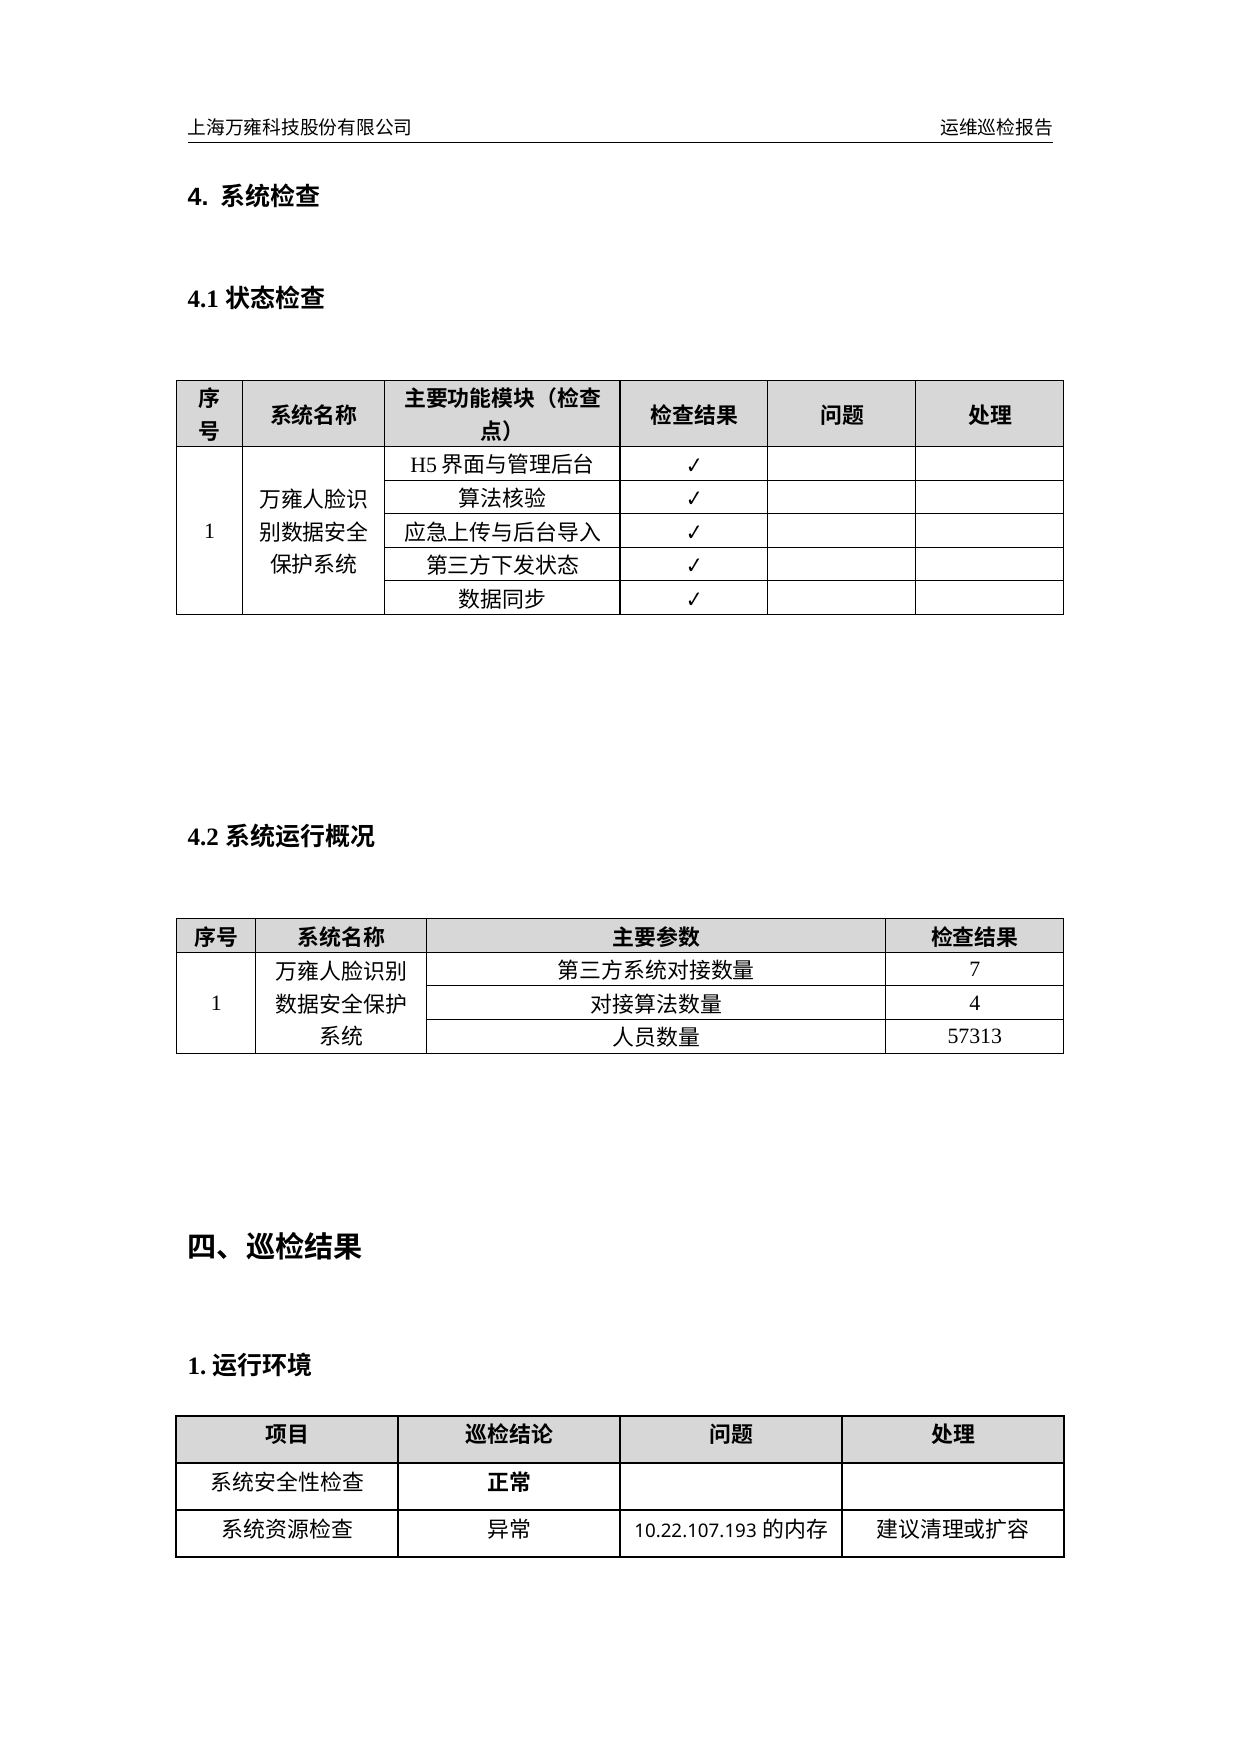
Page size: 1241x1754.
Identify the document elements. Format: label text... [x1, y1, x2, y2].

table_header 序号 [177, 919, 255, 952]
table_cell 第三方系统对接数量 [427, 953, 885, 985]
table_header 系统名称 [256, 919, 426, 952]
table_cell 人员数量 [427, 1020, 885, 1052]
table_cell 7 [886, 953, 1063, 985]
table_cell H5界面与管理后台 [385, 447, 619, 479]
table_cell [768, 548, 915, 580]
table_cell 建议清理或扩容 [843, 1511, 1063, 1556]
table_cell 正常 [399, 1464, 619, 1509]
table_cell [768, 481, 915, 513]
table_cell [621, 1511, 841, 1556]
table_header 检查结果 [886, 919, 1063, 952]
table_cell [916, 548, 1063, 580]
table_cell [768, 514, 915, 547]
table_cell [768, 447, 915, 479]
table_cell 对接算法数量 [427, 986, 885, 1019]
table_cell ✔ [621, 548, 767, 580]
subtitle 巡检结果 [187, 1213, 1053, 1278]
table_header 问题 [621, 1417, 841, 1462]
table_cell 应急上传与后台导入 [385, 514, 619, 547]
table_cell 万雍人脸识别数据安全保护系统 [256, 953, 426, 1052]
table_header 序号 [177, 381, 242, 446]
table_cell 异常 [399, 1511, 619, 1556]
table_cell 1 [177, 447, 242, 614]
subtitle 4.2 系统运行概况 [187, 802, 1053, 867]
table_cell ✔ [621, 514, 767, 547]
table_cell ✔ [621, 447, 767, 479]
subtitle 系统检查 [187, 162, 1053, 227]
table_header 处理 [916, 381, 1063, 446]
table_header 主要参数 [427, 919, 885, 952]
table_header 检查结果 [621, 381, 767, 446]
table_cell 数据同步 [385, 581, 619, 614]
table_cell 万雍人脸识别数据安全保护系统 [243, 447, 384, 614]
table_cell [843, 1464, 1063, 1509]
table_cell 1 [177, 953, 255, 1052]
table_cell [768, 581, 915, 614]
table_cell ✔ [621, 481, 767, 513]
table_cell 第三方下发状态 [385, 548, 619, 580]
table_cell [621, 1464, 841, 1509]
subtitle 运行环境 [187, 1331, 1053, 1396]
table_cell 4 [886, 986, 1063, 1019]
table_header 系统名称 [243, 381, 384, 446]
table_cell 算法核验 [385, 481, 619, 513]
table_cell ✔ [621, 581, 767, 614]
table_header 处理 [843, 1417, 1063, 1462]
table_header 问题 [768, 381, 915, 446]
table_cell 系统资源检查 [177, 1511, 397, 1556]
table_header 主要功能模块（检查点） [385, 381, 619, 446]
table_cell [916, 447, 1063, 479]
table_cell [916, 514, 1063, 547]
table_cell 系统安全性检查 [177, 1464, 397, 1509]
table_header 巡检结论 [399, 1417, 619, 1462]
table_cell [916, 581, 1063, 614]
table_cell [916, 481, 1063, 513]
table_cell 57313 [886, 1020, 1063, 1052]
table_header 项目 [177, 1417, 397, 1462]
subtitle 4.1 状态检查 [187, 264, 1053, 329]
